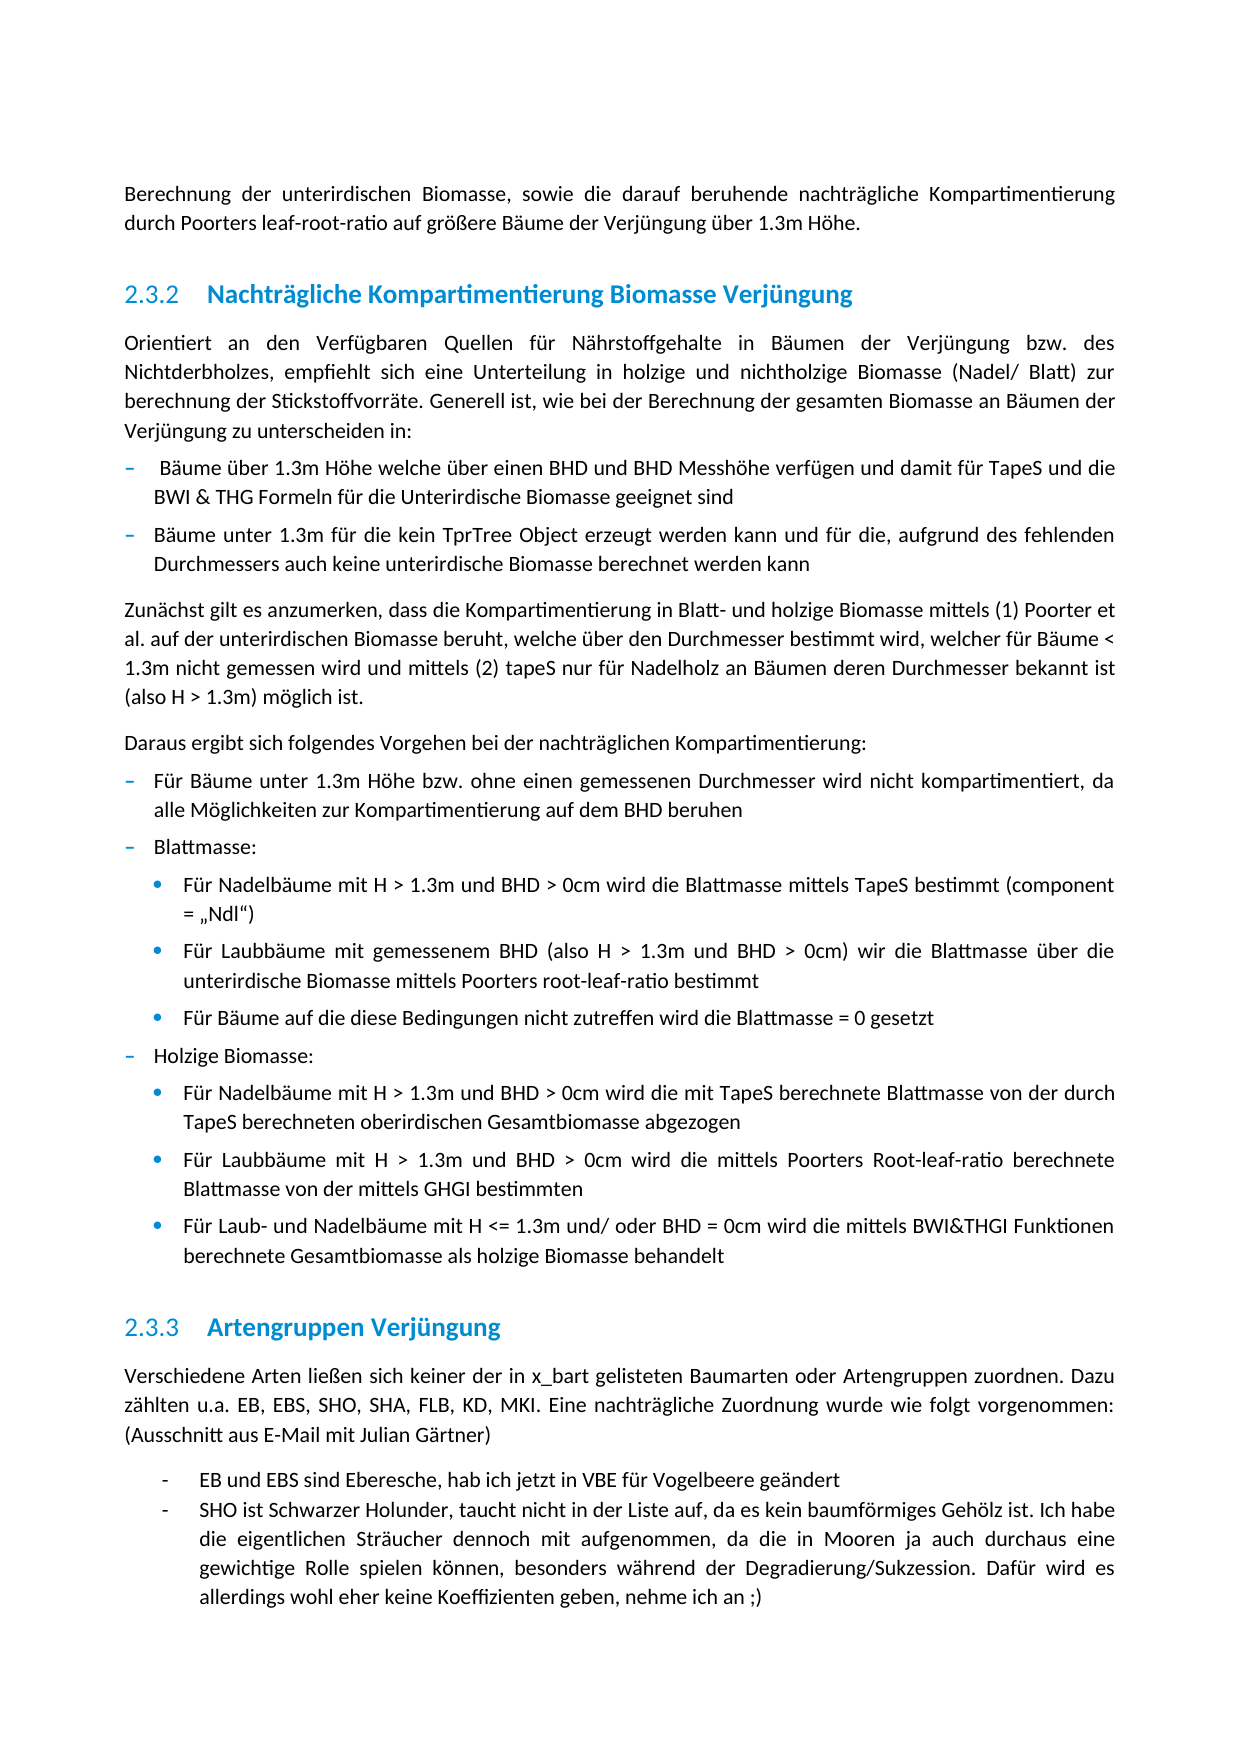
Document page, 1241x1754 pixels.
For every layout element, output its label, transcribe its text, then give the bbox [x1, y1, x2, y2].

list Für Laub- und Nadelbäume mit H <= 1.3m und/ oder BHD = 0cm wird die mittels BWI&THGI Funktionen berechnete Gesamtbiomasse als holzige Biomasse behandelt [154, 1210, 1116, 1268]
text Zunächst gilt es anzumerken, dass die Kompartimentierung in Blatt- und holzige Biomasse mittels (1) Poorter et al. auf der unterirdischen Biomasse beruht, welche über den Durchmesser bestimmt wird, welcher für Bäume < 1.3m nicht gemessen wird und mittels (2) tapeS nur für Nadelholz an Bäumen deren Durchmesser bekannt ist (also H > 1.3m) möglich ist. [124, 593, 1116, 710]
list Holzige Biomasse: [124, 1039, 1116, 1068]
subtitle Nachträgliche Kompartimentierung Biomasse Verjüngung [124, 277, 1116, 310]
list Bäume über 1.3m Höhe welche über einen BHD und BHD Messhöhe verfügen und damit für TapeS und die BWI & THG Formeln für die Unterirdische Biomasse geeignet sind [124, 452, 1116, 510]
list Für Nadelbäume mit H > 1.3m und BHD > 0cm wird die mit TapeS berechnete Blattmasse von der durch TapeS berechneten oberirdischen Gesamtbiomasse abgezogen [154, 1077, 1116, 1135]
list SHO ist Schwarzer Holunder, taucht nicht in der Liste auf, da es kein baumförmiges Gehölz ist. Ich habe die eigentlichen Sträucher dennoch mit aufgenommen, da die in Mooren ja auch durchaus eine gewichtige Rolle spielen können, besonders während der Degradierung/Sukzession. Dafür wird es allerdings wohl eher keine Koeffizienten geben, nehme ich an ;) [162, 1493, 1116, 1610]
list Blattmasse: [124, 831, 1116, 860]
text Orientiert an den Verfügbaren Quellen für Nährstoffgehalte in Bäumen der Verjüngung bzw. des Nichtderbholzes, empfiehlt sich eine Unterteilung in holzige und nichtholzige Biomasse (Nadel/ Blatt) zur berechnung der Stickstoffvorräte. Generell ist, wie bei der Berechnung der gesamten Biomasse an Bäumen der Verjüngung zu unterscheiden in: [124, 327, 1116, 443]
subtitle Artengruppen Verjüngung [124, 1310, 1116, 1343]
list Für Nadelbäume mit H > 1.3m und BHD > 0cm wird die Blattmasse mittels TapeS bestimmt (component = „Ndl“) [154, 868, 1116, 927]
list Für Laubbäume mit H > 1.3m und BHD > 0cm wird die mittels Poorters Root-leaf-ratio berechnete Blattmasse von der mittels GHGI bestimmten [154, 1143, 1116, 1202]
list Für Laubbäume mit gemessenem BHD (also H > 1.3m und BHD > 0cm) wir die Blattmasse über die unterirdische Biomasse mittels Poorters root-leaf-ratio bestimmt [154, 935, 1116, 993]
text Daraus ergibt sich folgendes Vorgehen bei der nachträglichen Kompartimentierung: [124, 727, 1116, 756]
list Bäume unter 1.3m für die kein TprTree Object erzeugt werden kann und für die, aufgrund des fehlenden Durchmessers auch keine unterirdische Biomasse berechnet werden kann [124, 518, 1116, 577]
list Für Bäume unter 1.3m Höhe bzw. ohne einen gemessenen Durchmesser wird nicht kompartimentiert, da alle Möglichkeiten zur Kompartimentierung auf dem BHD beruhen [124, 764, 1116, 823]
list EB und EBS sind Eberesche, hab ich jetzt in VBE für Vogelbeere geändert [162, 1464, 1116, 1493]
list Für Bäume auf die diese Bedingungen nicht zutreffen wird die Blattmasse = 0 gesetzt [154, 1002, 1116, 1031]
text Verschiedene Arten ließen sich keiner der in x_bart gelisteten Baumarten oder Artengruppen zuordnen. Dazu zählten u.a. EB, EBS, SHO, SHA, FLB, KD, MKI. Eine nachträgliche Zuordnung wurde wie folgt vorgenommen: (Ausschnitt aus E-Mail mit Julian Gärtner) [124, 1360, 1116, 1447]
